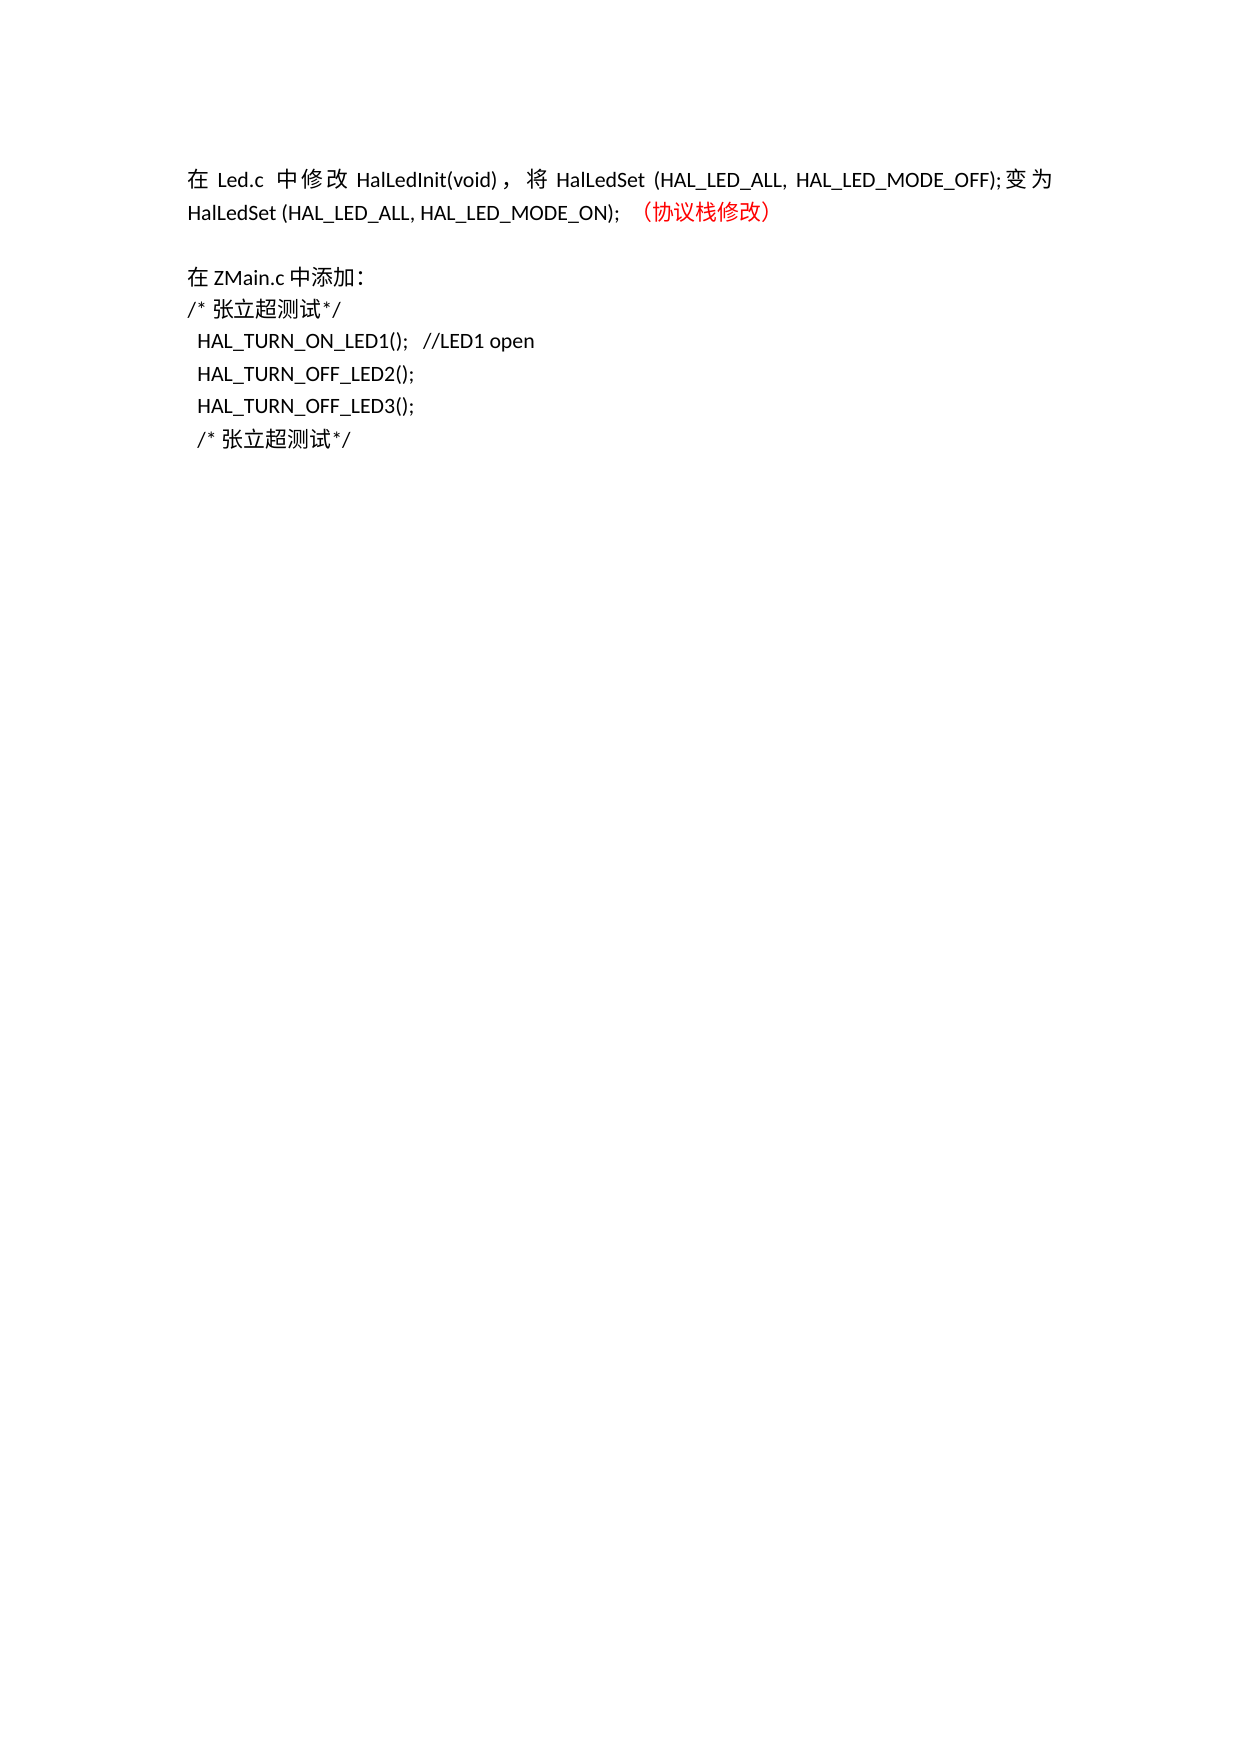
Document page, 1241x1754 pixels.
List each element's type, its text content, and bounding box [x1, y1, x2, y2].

text HAL_TURN_ON_LED1(); //LED1 open [187, 324, 1053, 357]
text HAL_TURN_OFF_LED3(); [187, 389, 1053, 422]
text 在ZMain.c 中添加： [187, 259, 1053, 292]
text 在Led.c 中修改HalLedInit(void)，将HalLedSet (HAL_LED_ALL, HAL_LED_MODE_OFF);变为HalLedSet (HAL_LED_ALL, HAL_LED_MODE_ON); （协议栈修改） [187, 162, 1053, 227]
text /* 张立超测试*/ [187, 422, 1053, 454]
text /* 张立超测试*/ [187, 292, 1053, 324]
text HAL_TURN_OFF_LED2(); [187, 357, 1053, 389]
